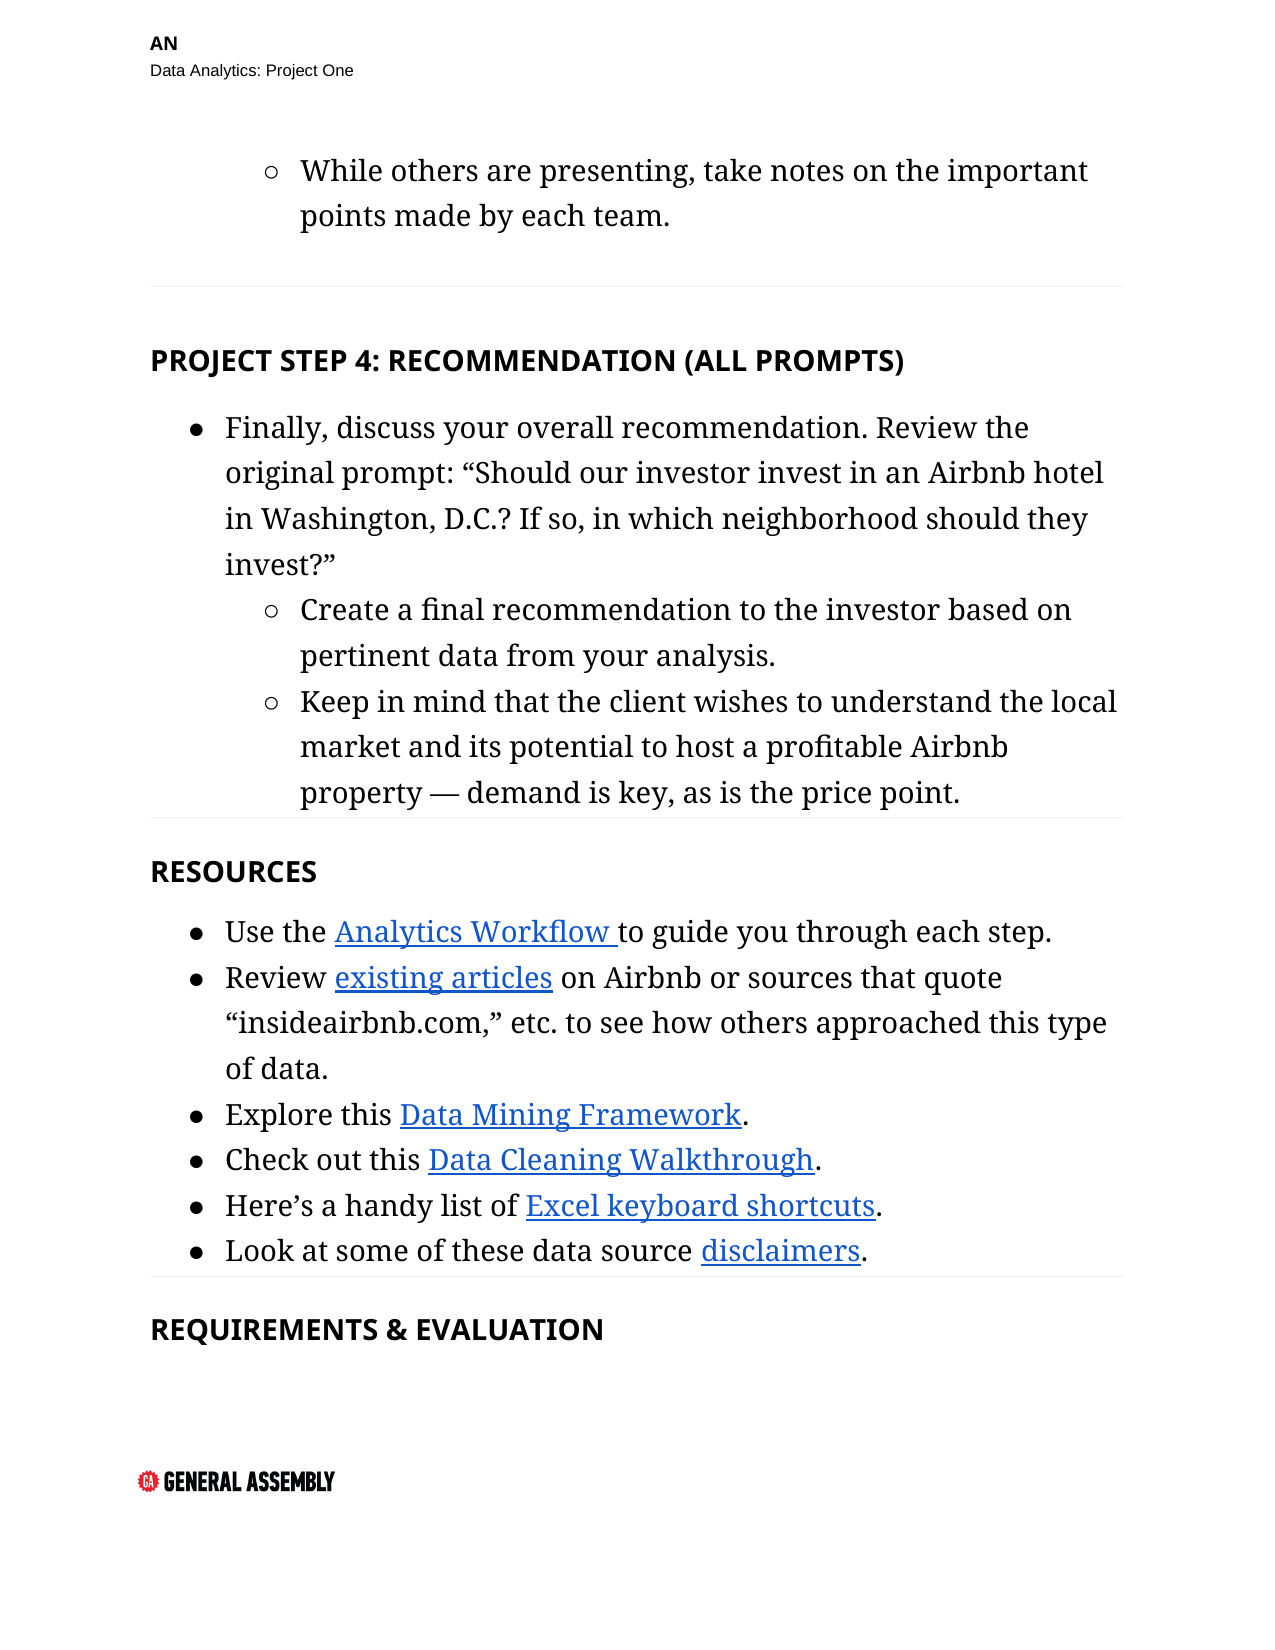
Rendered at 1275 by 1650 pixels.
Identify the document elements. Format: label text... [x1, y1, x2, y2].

list Keep in mind that the client wishes to understand the local market and its potential to host a profitable Airbnb property — demand is key, as is the price point. [262, 681, 1125, 812]
list Use the Analytics Workflow to guide you through each step. [187, 911, 1125, 951]
text REQUIREMENTS & EVALUATION [150, 1309, 1125, 1349]
list Review existing articles on Airbnb or sources that quote “insideairbnb.com,” etc. to see how others approached this type of data. [187, 957, 1125, 1088]
list Check out this Data Cleaning Walkthrough. [187, 1139, 1125, 1179]
list Look at some of these data source disclaimers. [187, 1231, 1125, 1270]
list Explore this Data Mining Framework. [187, 1094, 1125, 1133]
list Here’s a handy list of Excel keyboard shortcuts. [187, 1185, 1125, 1225]
list Create a final recommendation to the investor based on pertinent data from your analysis. [262, 590, 1125, 675]
text RESOURCES [150, 851, 1125, 891]
list Finally, discuss your overall recommendation. Review the original prompt: “Should our investor invest in an Airbnb hotel in Washington, D.C.? If so, in which neighborhood should they invest?” [187, 407, 1125, 584]
picture [131, 1461, 343, 1500]
list While others are presenting, take notes on the important points made by each team. [262, 150, 1125, 235]
text PROJECT STEP 4: RECOMMENDATION (ALL PROMPTS) [150, 341, 1125, 380]
